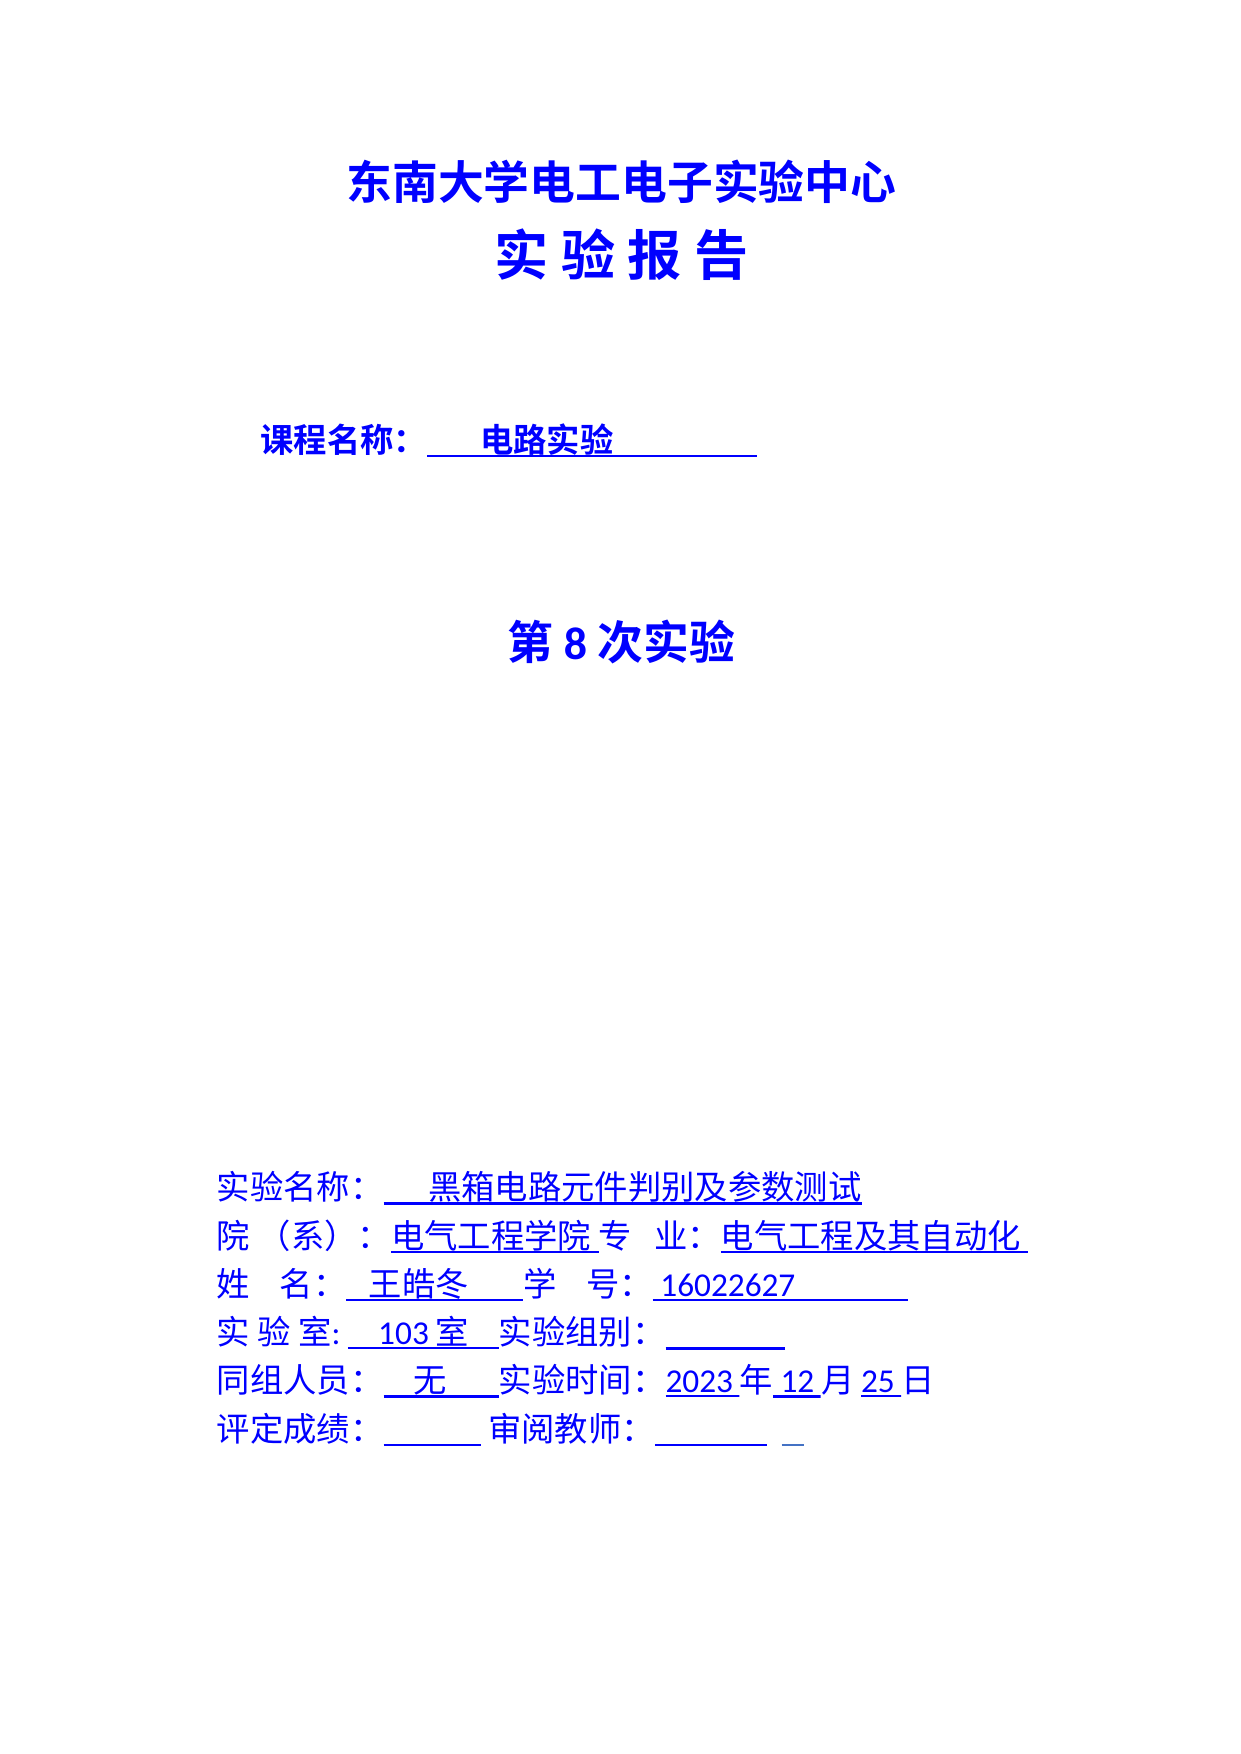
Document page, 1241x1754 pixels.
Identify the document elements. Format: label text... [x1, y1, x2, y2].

text 实 验 报 告 [173, 213, 1069, 291]
text 评定成绩： 审阅教师： [217, 1402, 1069, 1451]
text 院 （系）：电气工程学院 专 业：电气工程及其自动化 [217, 1209, 1069, 1258]
text 姓 名： 王皓冬 学 号： 16022627 [217, 1258, 1069, 1306]
text 第 8 次实验 [173, 606, 1069, 673]
text 实验名称： 黑箱电路元件判别及参数测试 [217, 1161, 1069, 1209]
text 同组人员： 无 实验时间：2023年 12月25日 [217, 1354, 1069, 1402]
text 课程名称： 电路实验 [260, 413, 1069, 462]
text 实 验 室: 103室 实验组别： [217, 1306, 1069, 1354]
text 东南大学电工电子实验中心 [173, 146, 1069, 213]
